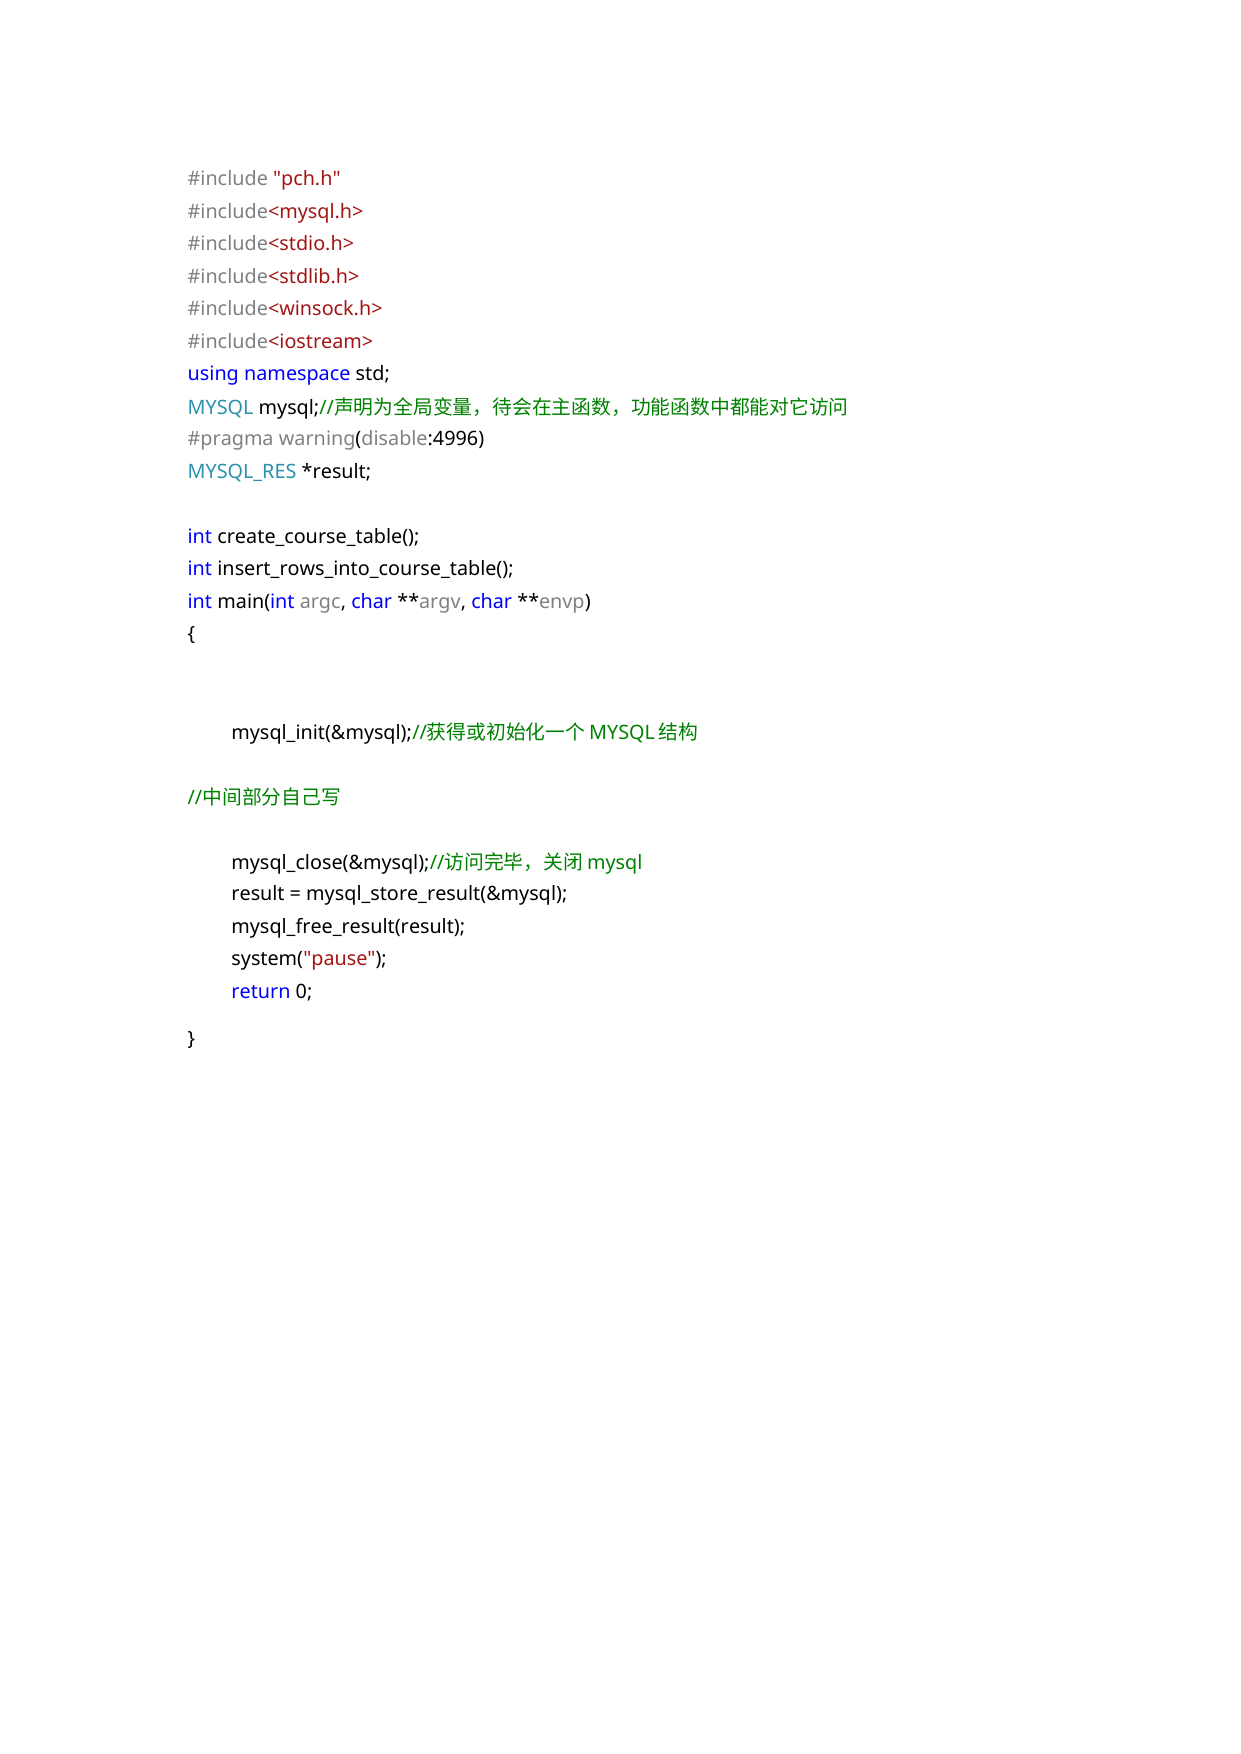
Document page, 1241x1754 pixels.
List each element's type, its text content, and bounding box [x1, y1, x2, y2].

text using namespace std; [187, 357, 1053, 389]
text MYSQL mysql;//声明为全局变量，待会在主函数，功能函数中都能对它访问 [187, 389, 1053, 422]
text mysql_free_result(result); [187, 909, 1053, 942]
text #pragma warning(disable:4996) [187, 422, 1053, 454]
text #include "pch.h" [187, 162, 1053, 194]
text system("pause"); [187, 942, 1053, 974]
text #include<iostream> [187, 324, 1053, 357]
text MYSQL_RES *result; [187, 454, 1053, 487]
text int insert_rows_into_course_table(); [187, 552, 1053, 584]
text { [187, 617, 1053, 649]
text #include<mysql.h> [187, 194, 1053, 227]
text #include<winsock.h> [187, 292, 1053, 324]
text result = mysql_store_result(&mysql); [187, 877, 1053, 909]
text #include<stdlib.h> [187, 259, 1053, 292]
subtitle } [187, 1022, 1053, 1054]
text #include<stdio.h> [187, 227, 1053, 259]
text int create_course_table(); [187, 519, 1053, 552]
text mysql_init(&mysql);//获得或初始化一个MYSQL结构 [187, 714, 1053, 747]
text mysql_close(&mysql);//访问完毕，关闭mysql [187, 844, 1053, 877]
text return 0; [187, 974, 1053, 1007]
text //中间部分自己写 [187, 779, 1053, 812]
text int main(int argc, char **argv, char **envp) [187, 584, 1053, 617]
